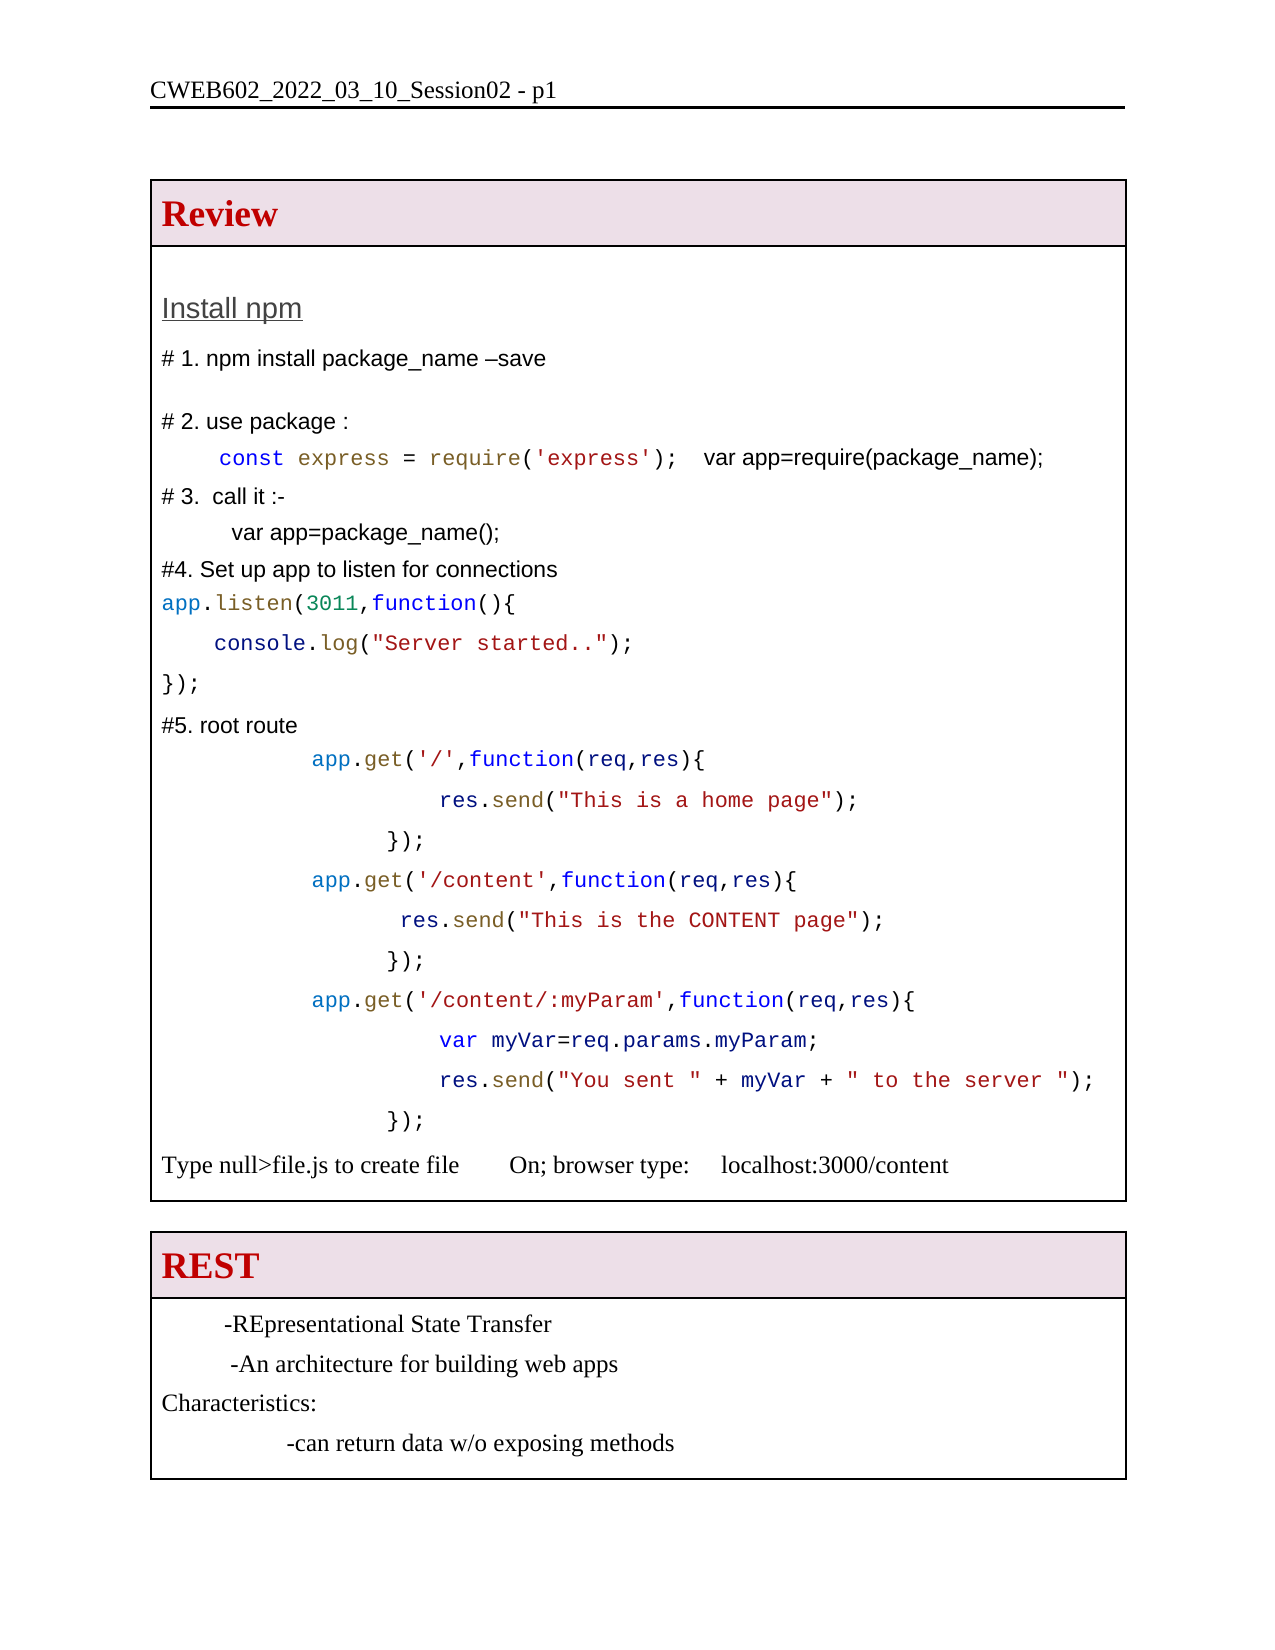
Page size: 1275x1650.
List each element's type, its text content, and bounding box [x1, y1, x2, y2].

table_header Review [152, 181, 1125, 245]
table_cell Install npm # 1. npm install package_name –save # 2. use package : const express = require('express'); var app=require(package_name); # 3. call it :- var app=package_name(); #4. Set up app to listen for connections app.listen(3011,function(){ console.log("Server started.."); }); #5. root route app.get('/',function(req,res){ res.send("This is a home page"); }); app.get('/content',function(req,res){ res.send("This is the CONTENT page"); }); app.get('/content/:myParam',function(req,res){ var myVar=req.params.myParam; res.send("You sent " + myVar + " to the server "); }); Type null>file.js to create file On; browser type: localhost:3000/content [152, 247, 1125, 1200]
table_header REST [152, 1233, 1125, 1297]
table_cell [152, 1299, 1125, 1478]
